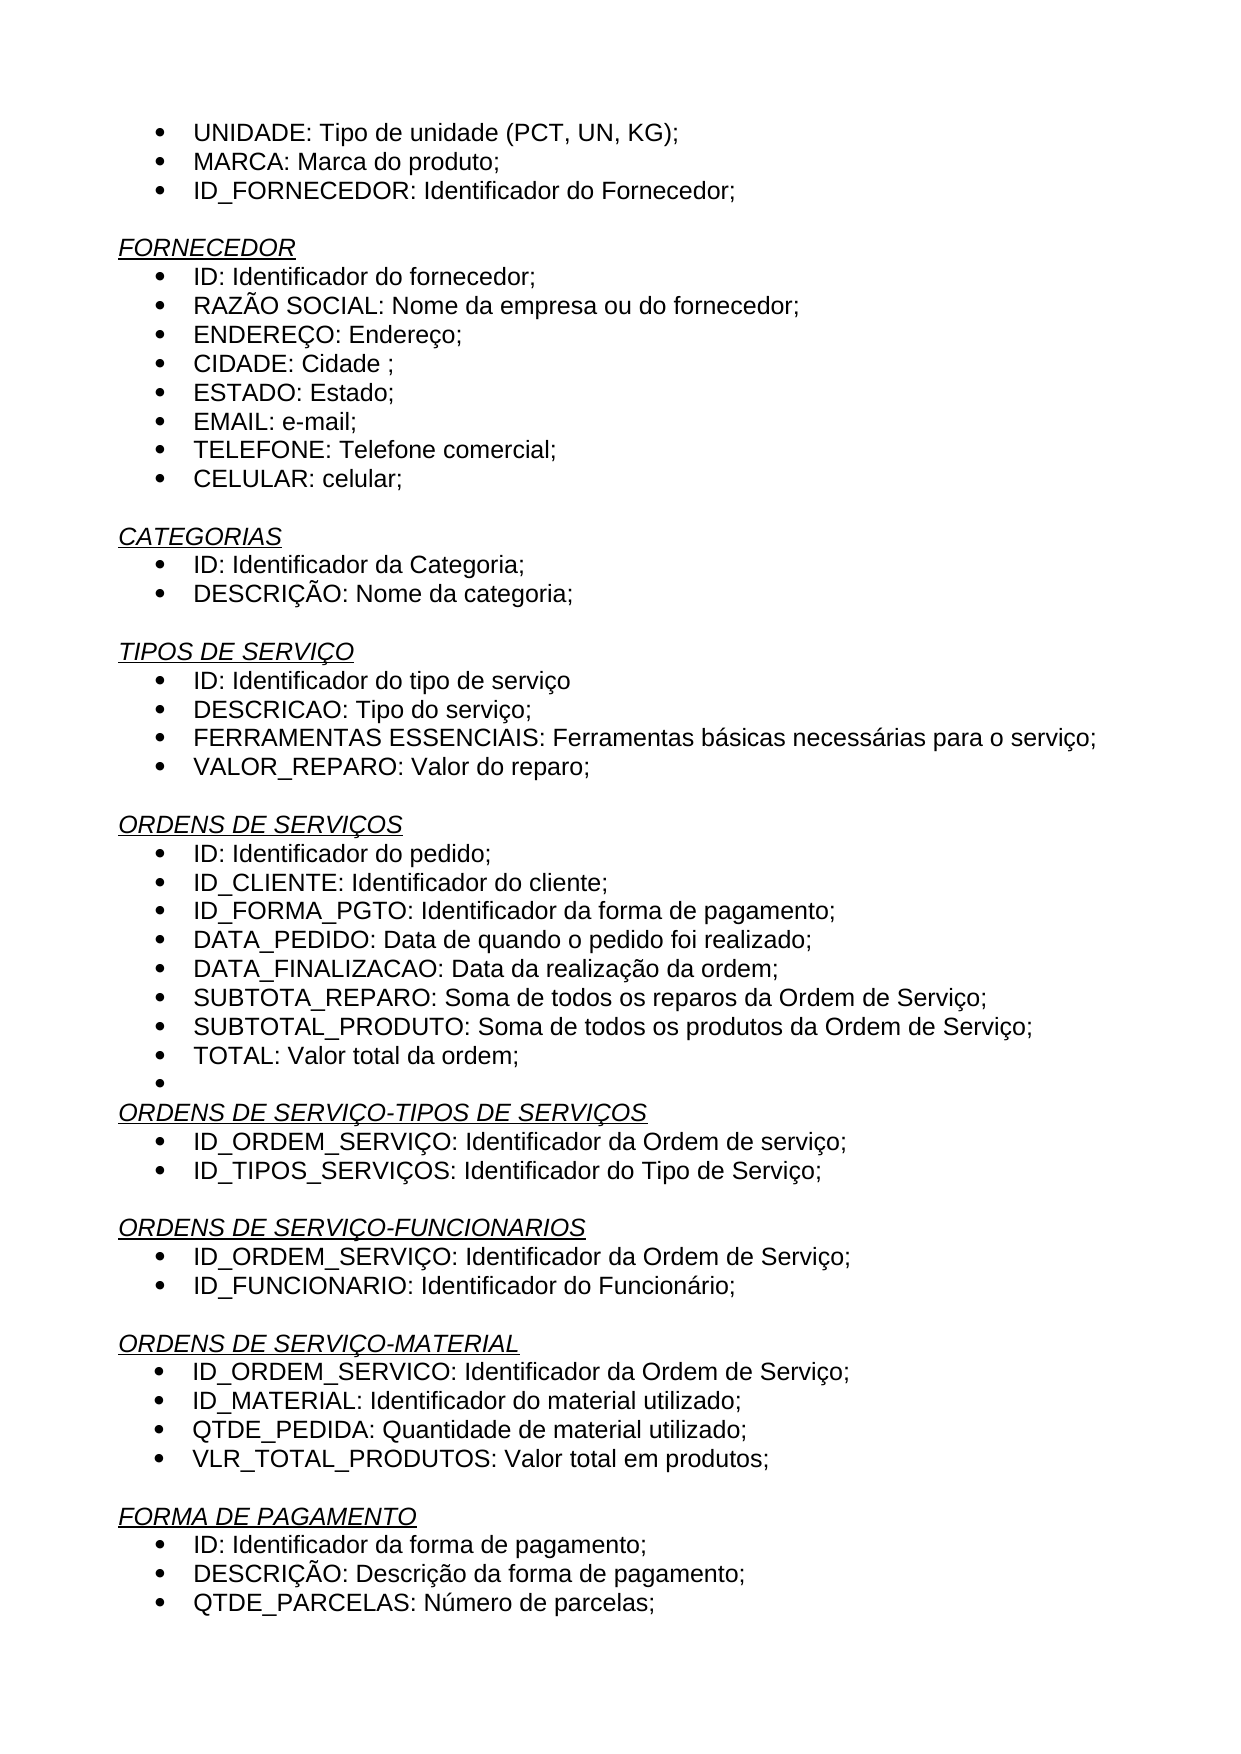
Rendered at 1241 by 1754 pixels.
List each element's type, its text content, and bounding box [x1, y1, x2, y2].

list RAZÃO SOCIAL: Nome da empresa ou do fornecedor; [156, 291, 1122, 320]
list CIDADE: Cidade ; [156, 349, 1122, 378]
list ID_MATERIAL: Identificador do material utilizado; [154, 1386, 1122, 1415]
list ID_FORNECEDOR: Identificador do Fornecedor; [156, 176, 1122, 205]
list ID: Identificador da Categoria; [156, 551, 1122, 579]
list QTDE_PARCELAS: Número de parcelas; [156, 1588, 1122, 1617]
list EMAIL: e-mail; [156, 406, 1122, 435]
list ID_ORDEM_SERVIÇO: Identificador da Ordem de Serviço; [156, 1242, 1122, 1271]
text FORNECEDOR [118, 233, 1122, 262]
list SUBTOTAL_PRODUTO: Soma de todos os produtos da Ordem de Serviço; [156, 1012, 1122, 1041]
text CATEGORIAS [118, 522, 1122, 551]
list VALOR_REPARO: Valor do reparo; [156, 752, 1122, 781]
list ID: Identificador do tipo de serviço [156, 666, 1122, 694]
text TIPOS DE SERVIÇO [118, 637, 1122, 666]
list DESCRICAO: Tipo do serviço; [156, 694, 1122, 723]
list TELEFONE: Telefone comercial; [156, 435, 1122, 464]
text ORDENS DE SERVIÇO-TIPOS DE SERVIÇOS [118, 1098, 1122, 1127]
text ORDENS DE SERVIÇO-FUNCIONARIOS [118, 1213, 1122, 1242]
list ID_CLIENTE: Identificador do cliente; [156, 867, 1122, 896]
list UNIDADE: Tipo de unidade (PCT, UN, KG); [156, 118, 1122, 147]
list DATA_FINALIZACAO: Data da realização da ordem; [156, 954, 1122, 983]
list ID_FUNCIONARIO: Identificador do Funcionário; [156, 1271, 1122, 1300]
text ORDENS DE SERVIÇO-MATERIAL [118, 1329, 1122, 1357]
list ID_FORMA_PGTO: Identificador da forma de pagamento; [156, 896, 1122, 925]
list FERRAMENTAS ESSENCIAIS: Ferramentas básicas necessárias para o serviço; [156, 723, 1122, 752]
list DATA_PEDIDO: Data de quando o pedido foi realizado; [156, 925, 1122, 954]
text ORDENS DE SERVIÇOS [118, 810, 1122, 839]
list ESTADO: Estado; [156, 378, 1122, 406]
list ID: Identificador do pedido; [156, 839, 1122, 867]
text FORMA DE PAGAMENTO [118, 1502, 1122, 1530]
list ID: Identificador do fornecedor; [156, 262, 1122, 291]
list TOTAL: Valor total da ordem; [156, 1041, 1122, 1069]
list QTDE_PEDIDA: Quantidade de material utilizado; [154, 1415, 1122, 1444]
list CELULAR: celular; [156, 464, 1122, 493]
list ID_ORDEM_SERVICO: Identificador da Ordem de Serviço; [154, 1357, 1122, 1386]
list DESCRIÇÃO: Nome da categoria; [156, 579, 1122, 608]
list MARCA: Marca do produto; [156, 147, 1122, 176]
list ENDEREÇO: Endereço; [156, 320, 1122, 349]
list ID_TIPOS_SERVIÇOS: Identificador do Tipo de Serviço; [156, 1156, 1122, 1185]
list SUBTOTA_REPARO: Soma de todos os reparos da Ordem de Serviço; [156, 983, 1122, 1012]
list DESCRIÇÃO: Descrição da forma de pagamento; [156, 1559, 1122, 1588]
list ID: Identificador da forma de pagamento; [156, 1530, 1122, 1559]
list VLR_TOTAL_PRODUTOS: Valor total em produtos; [154, 1444, 1122, 1473]
list ID_ORDEM_SERVIÇO: Identificador da Ordem de serviço; [156, 1127, 1122, 1156]
